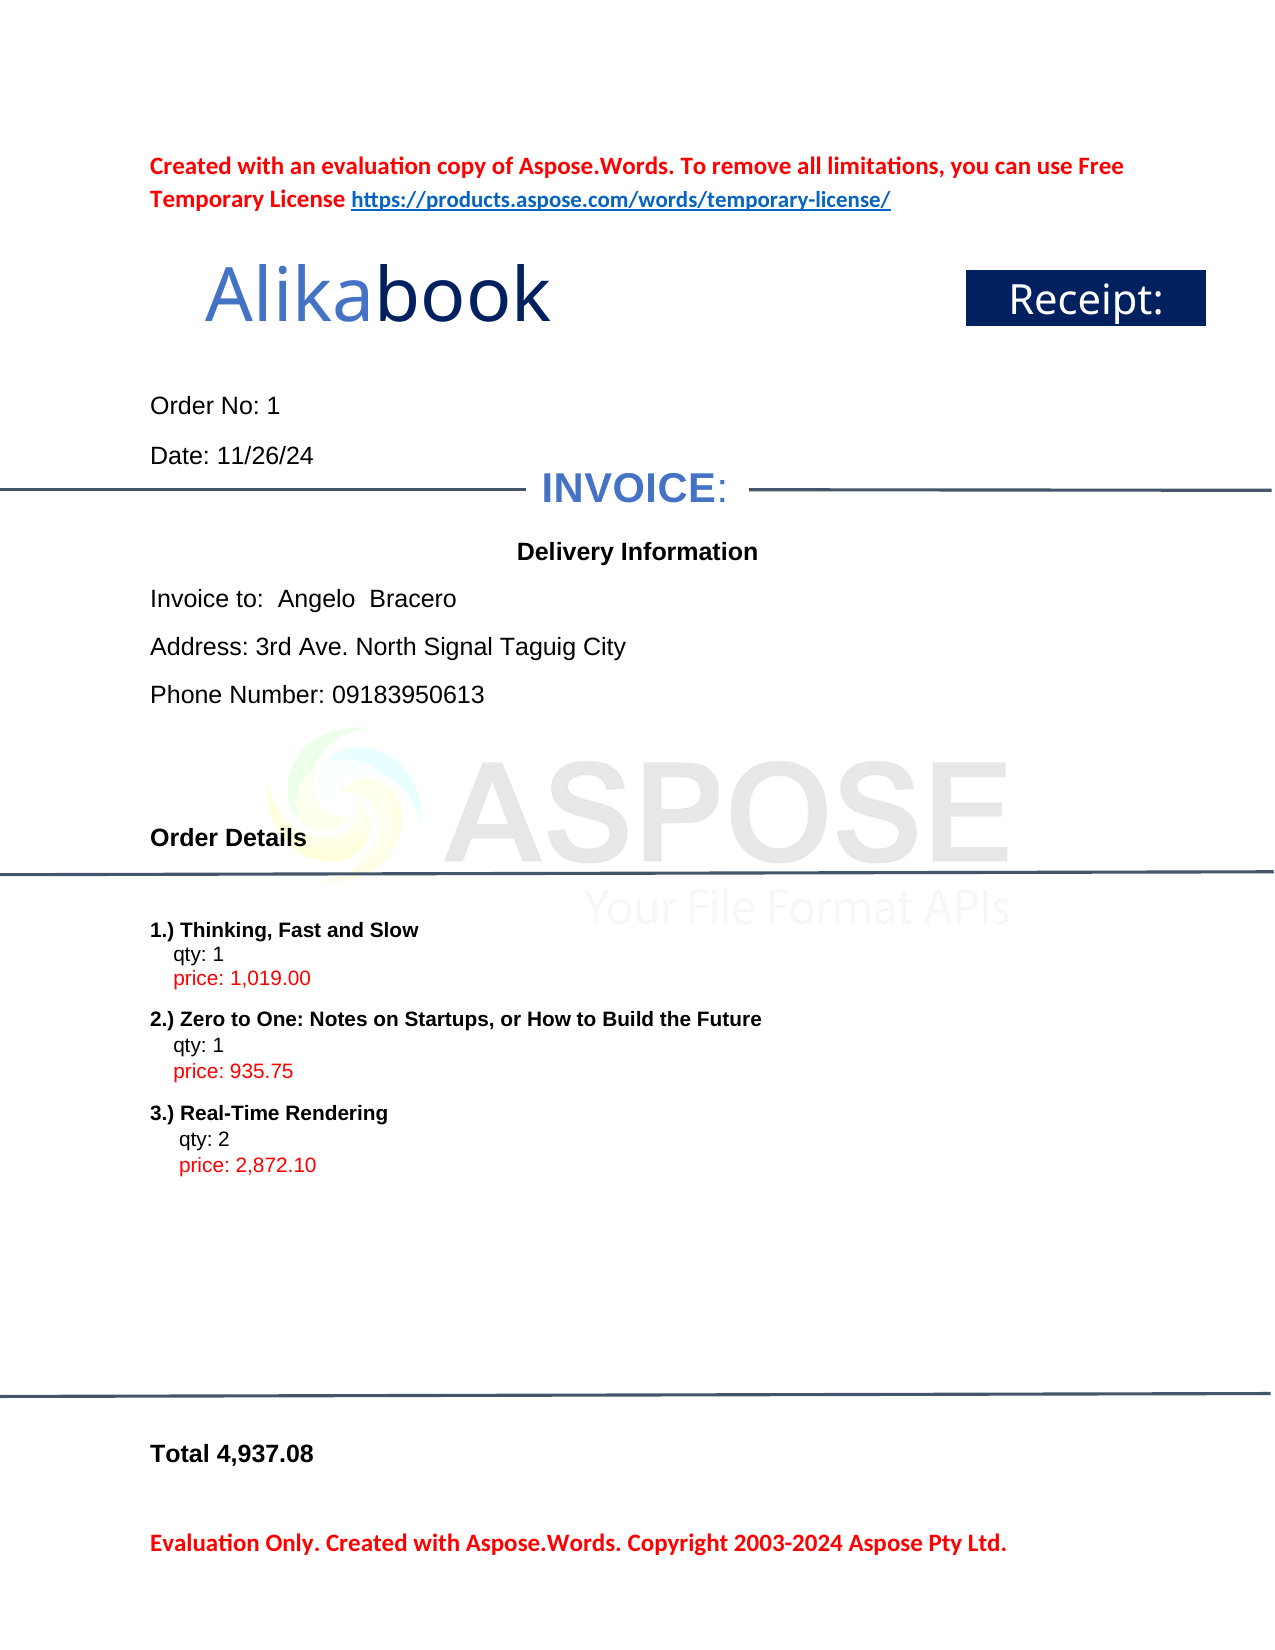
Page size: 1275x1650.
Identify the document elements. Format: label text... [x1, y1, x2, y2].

text Order Details [150, 823, 1125, 852]
text Delivery Information [150, 537, 1125, 565]
text Address: 3rd Ave. North Signal Taguig City [150, 632, 1125, 661]
text Invoice to: Angelo Bracero [150, 584, 1125, 613]
text Phone Number: 09183950613 [150, 680, 1125, 708]
text Created with an evaluation copy of Aspose.Words. To remove all limitations, you can use Free Temporary License https://products.aspose.com/words/temporary-license/ [150, 150, 1125, 213]
text 2.) Zero to One: Notes on Startups, or How to Build the Future qty: 1 price: 935.75 [150, 1007, 1125, 1082]
text Order No: 1 [150, 391, 1125, 419]
text 3.) Real-Time Rendering qty: 2 price: 2,872.10 [150, 1101, 1125, 1177]
text Date: 11/26/24 [150, 441, 1125, 470]
text 1.) Thinking, Fast and Slow qty: 1 price: 1,019.00 [150, 918, 1125, 990]
text Total 4,937.08 [150, 1439, 1125, 1468]
